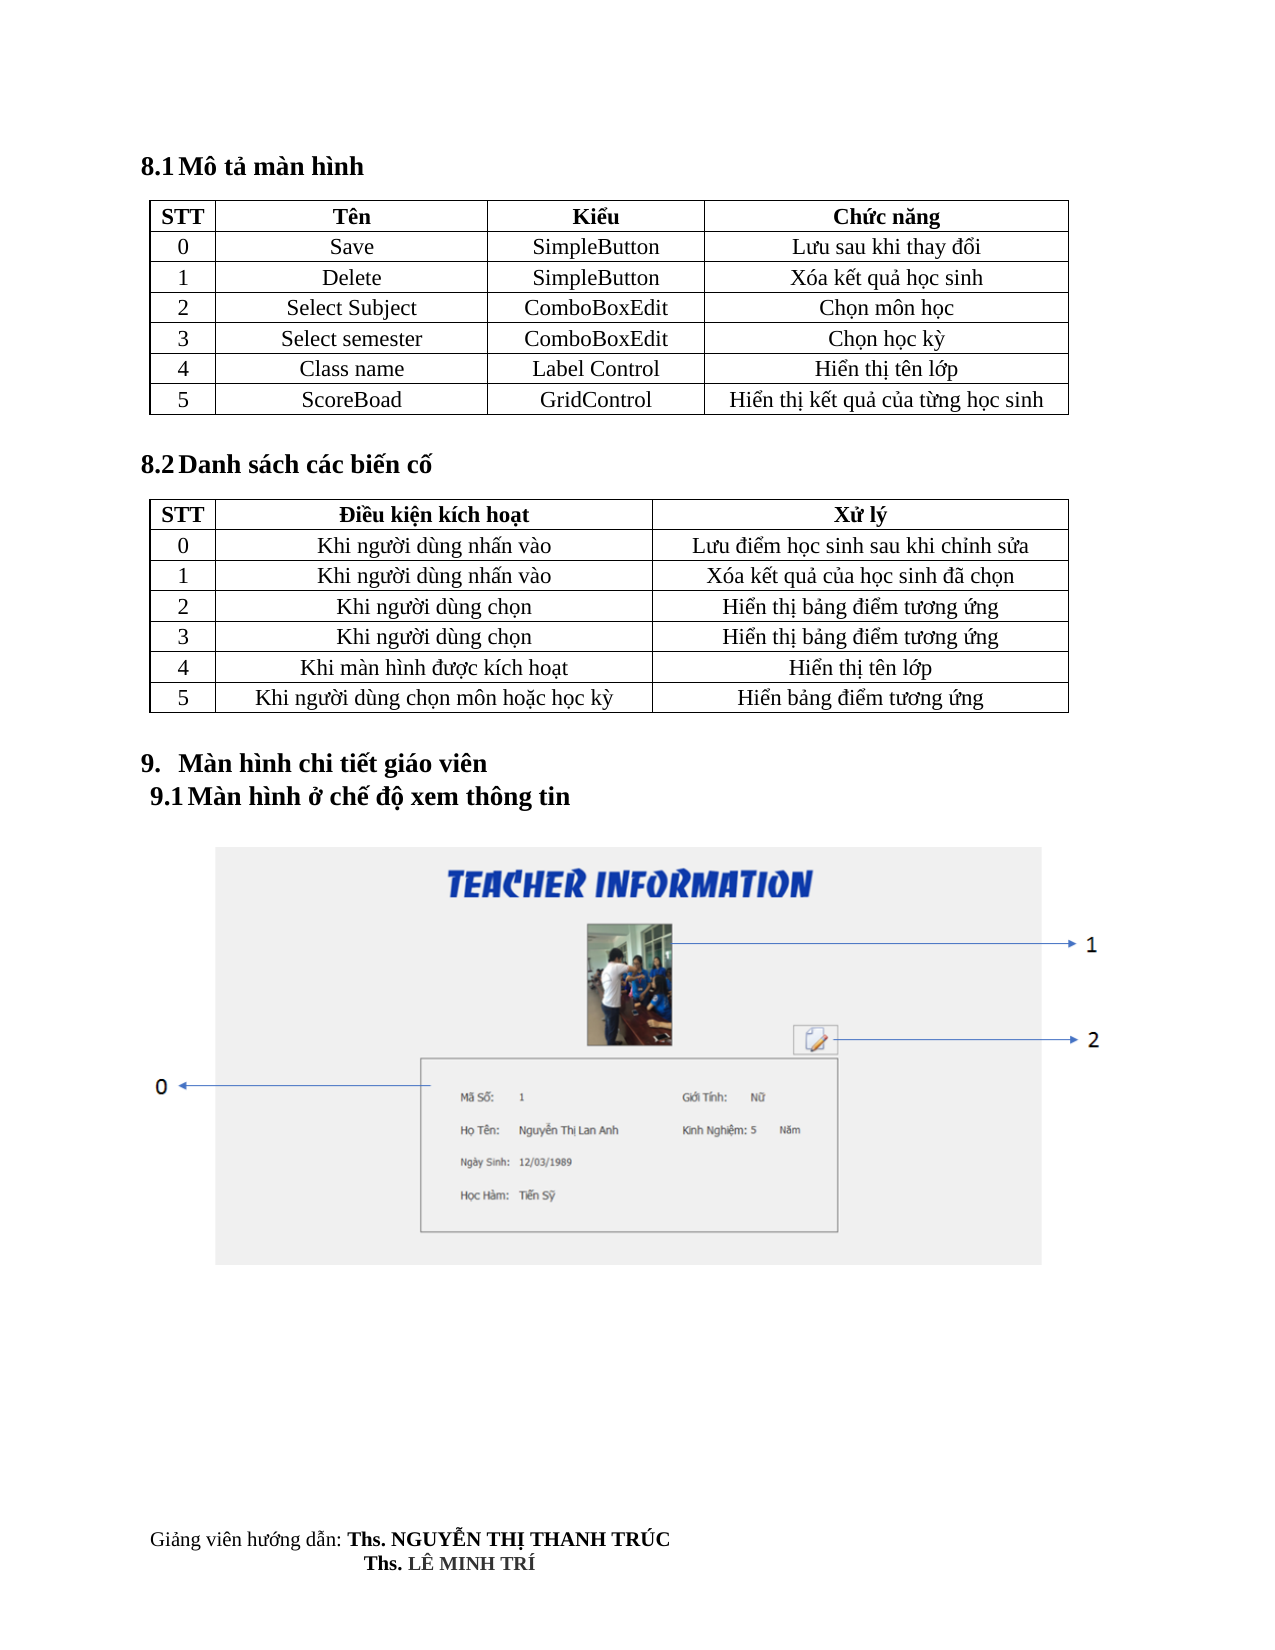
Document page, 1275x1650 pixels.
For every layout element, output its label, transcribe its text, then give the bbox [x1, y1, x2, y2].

table_header Tên [216, 201, 487, 231]
table_header Kiểu [488, 201, 704, 231]
table_cell Xóa kết quả học sinh [705, 262, 1068, 292]
table_cell ScoreBoad [216, 384, 487, 414]
table_cell Khi người dùng chọn môn hoặc học kỳ [216, 683, 652, 712]
table_cell Khi người dùng nhấn vào [216, 530, 652, 560]
table_cell Khi người dùng nhấn vào [216, 561, 652, 590]
table_cell Chọn môn học [705, 293, 1068, 322]
table_cell Save [216, 232, 487, 261]
table_cell 1 [151, 561, 215, 590]
table_cell 4 [151, 652, 215, 682]
table_cell 5 [151, 683, 215, 712]
table_header Chức năng [705, 201, 1068, 231]
table_header STT [151, 201, 215, 231]
table_cell Hiển bảng điểm tương ứng [653, 683, 1068, 712]
table_cell 2 [151, 293, 215, 322]
list Màn hình ở chế độ xem thông tin [150, 780, 1125, 812]
table_cell Khi người dùng chọn [216, 591, 652, 621]
table_cell Chọn học kỳ [705, 323, 1068, 353]
table_cell Select semester [216, 323, 487, 353]
table_cell SimpleButton [488, 262, 704, 292]
table_cell 3 [151, 622, 215, 651]
table_cell ComboBoxEdit [488, 293, 704, 322]
table_cell Lưu sau khi thay đổi [705, 232, 1068, 261]
picture [140, 847, 1115, 1265]
table_cell SimpleButton [488, 232, 704, 261]
table_cell 0 [151, 530, 215, 560]
table_cell Khi người dùng chọn [216, 622, 652, 651]
table_cell ComboBoxEdit [488, 323, 704, 353]
list Danh sách các biến cố [141, 448, 1125, 479]
table_cell 2 [151, 591, 215, 621]
table_cell Delete [216, 262, 487, 292]
table_cell Hiển thị bảng điểm tương ứng [653, 591, 1068, 621]
table_cell Label Control [488, 354, 704, 383]
table_cell 0 [151, 232, 215, 261]
list Màn hình chi tiết giáo viên [141, 747, 1125, 778]
table_header Xử lý [653, 500, 1068, 529]
table_cell Hiển thị bảng điểm tương ứng [653, 622, 1068, 651]
table_cell Hiển thị kết quả của từng học sinh [705, 384, 1068, 414]
table_cell Xóa kết quả của học sinh đã chọn [653, 561, 1068, 590]
table_cell Class name [216, 354, 487, 383]
table_header Điều kiện kích hoạt [216, 500, 652, 529]
table_cell Lưu điểm học sinh sau khi chỉnh sửa [653, 530, 1068, 560]
table_cell 1 [151, 262, 215, 292]
table_cell Khi màn hình được kích hoạt [216, 652, 652, 682]
table_cell 4 [151, 354, 215, 383]
table_cell Hiển thị tên lớp [653, 652, 1068, 682]
list Mô tả màn hình [141, 150, 1125, 181]
table_cell Hiển thị tên lớp [705, 354, 1068, 383]
table_cell Select Subject [216, 293, 487, 322]
table_header STT [151, 500, 215, 529]
table_cell GridControl [488, 384, 704, 414]
table_cell 3 [151, 323, 215, 353]
table_cell 5 [151, 384, 215, 414]
